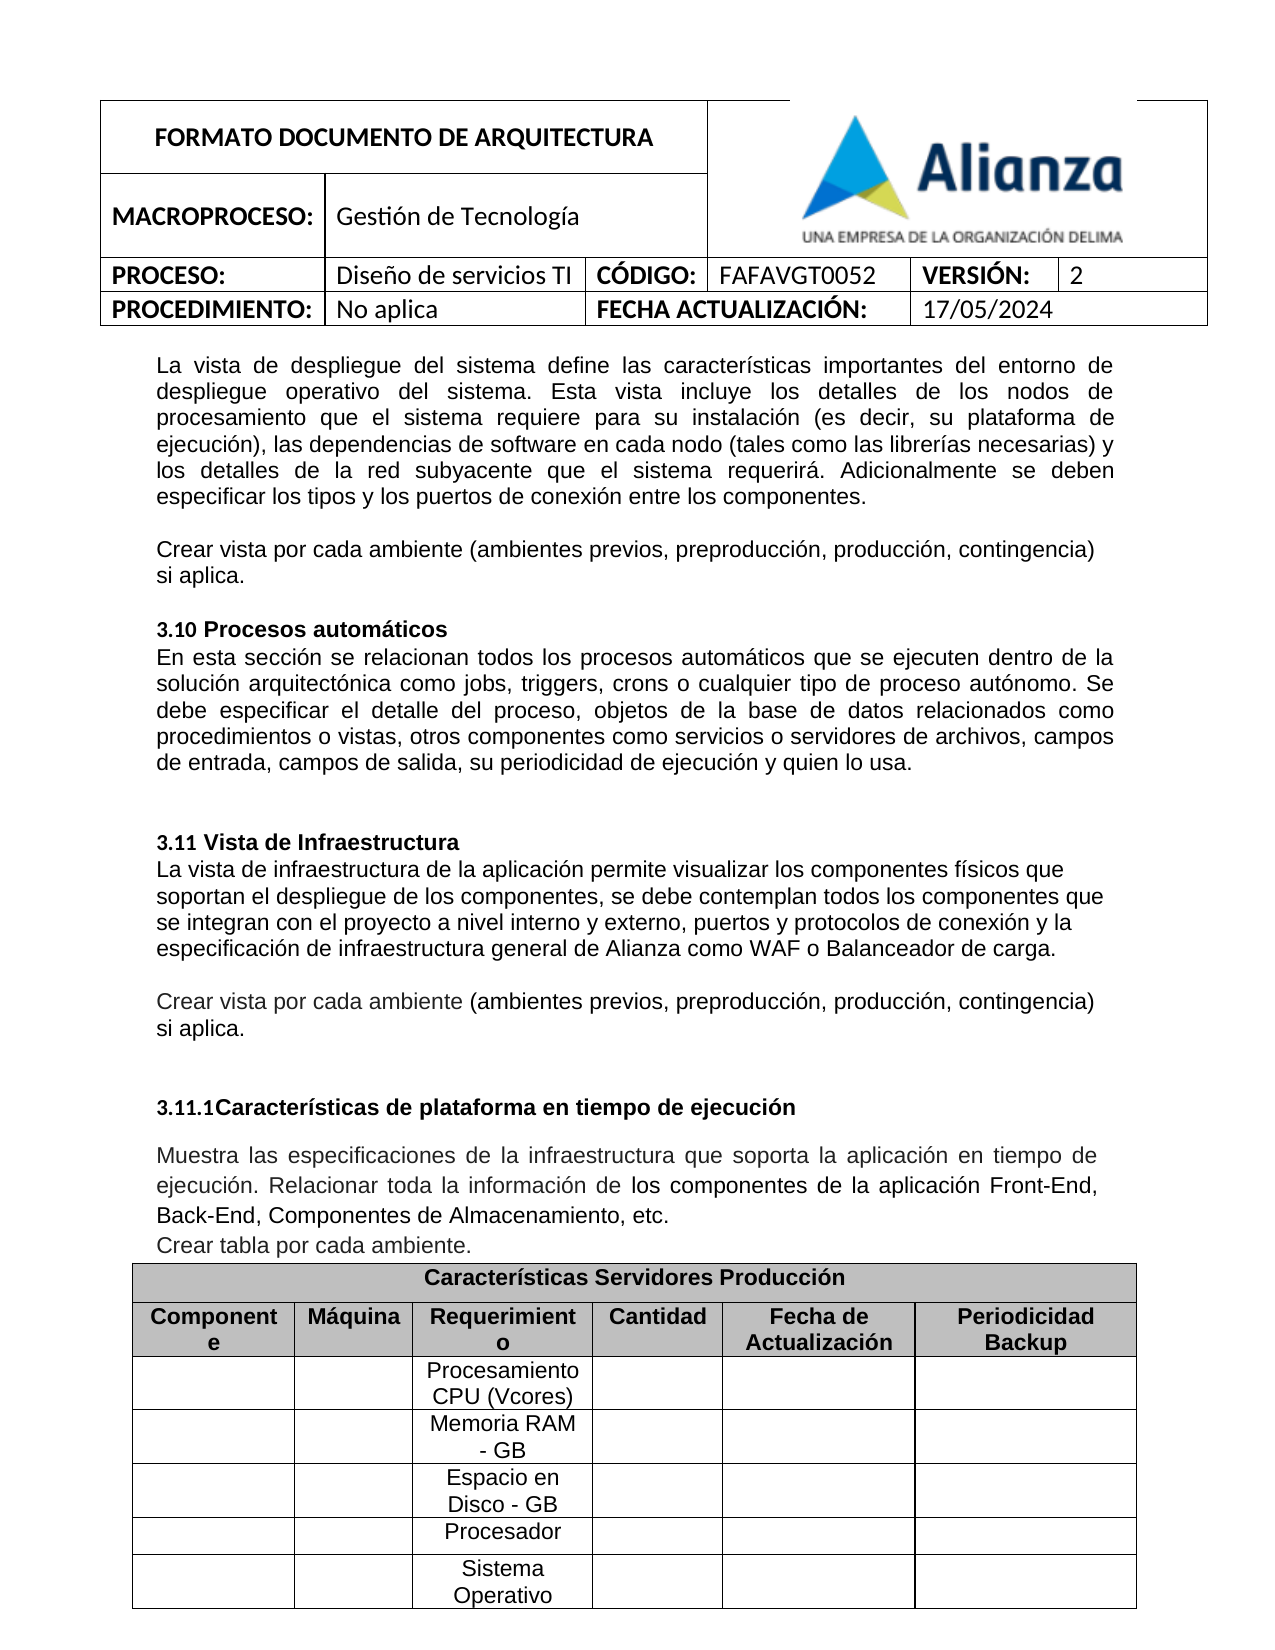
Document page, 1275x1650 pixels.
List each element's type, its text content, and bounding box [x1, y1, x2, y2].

table_cell [916, 1555, 1136, 1608]
table_cell [295, 1518, 412, 1554]
table_header Características Servidores Producción [133, 1264, 1136, 1302]
table_cell [593, 1410, 722, 1463]
table_cell Fecha de Actualización [723, 1303, 914, 1356]
table_cell [295, 1410, 412, 1463]
text La vista de despliegue del sistema define las características importantes del entorno de despliegue operativo del sistema. Esta vista incluye los detalles de los nodos de procesamiento que el sistema requiere para su instalación (es decir, su plataforma de ejecución), las dependencias de software en cada nodo (tales como las librerías necesarias) y los detalles de la red subyacente que el sistema requerirá. Adicionalmente se deben especificar los tipos y los puertos de conexión entre los componentes. [156, 352, 1114, 510]
table_cell Memoria RAM - GB [413, 1410, 592, 1463]
table_cell [593, 1518, 722, 1554]
table_cell Procesamiento CPU (Vcores) [413, 1357, 592, 1409]
table_cell [593, 1464, 722, 1517]
table_cell [723, 1410, 914, 1463]
table_cell Requerimiento [413, 1303, 592, 1356]
table_cell [593, 1555, 722, 1608]
table_cell Cantidad [593, 1303, 722, 1356]
picture [790, 100, 1137, 257]
subtitle Vista de Infraestructura [156, 828, 1114, 856]
subtitle Procesos automáticos [156, 615, 1114, 643]
text Muestra las especificaciones de la infraestructura que soporta la aplicación en tiempo de ejecución. Relacionar toda la información de los componentes de la aplicación Front-End, Back-End, Componentes de Almacenamiento, etc. [156, 1142, 1098, 1228]
table_cell [295, 1357, 412, 1409]
table_cell [295, 1555, 412, 1608]
table_cell Sistema Operativo [413, 1555, 592, 1608]
table_cell [133, 1464, 294, 1517]
text Crear tabla por cada ambiente. [156, 1232, 1099, 1259]
table_cell [723, 1555, 914, 1608]
table_cell [723, 1357, 914, 1409]
table_cell [593, 1357, 722, 1409]
table_cell [133, 1410, 294, 1463]
table_cell [916, 1518, 1136, 1554]
table_cell Máquina [295, 1303, 412, 1356]
subtitle Características de plataforma en tiempo de ejecución [156, 1093, 1114, 1122]
table_cell Espacio en Disco - GB [413, 1464, 592, 1517]
table_cell [295, 1464, 412, 1517]
table_cell [133, 1555, 294, 1608]
table_cell [916, 1464, 1136, 1517]
text Crear vista por cada ambiente (ambientes previos, preproducción, producción, contingencia) si aplica. [156, 536, 1114, 589]
text En esta sección se relacionan todos los procesos automáticos que se ejecuten dentro de la solución arquitectónica como jobs, triggers, crons o cualquier tipo de proceso autónomo. Se debe especificar el detalle del proceso, objetos de la base de datos relacionados como procedimientos o vistas, otros componentes como servicios o servidores de archivos, campos de entrada, campos de salida, su periodicidad de ejecución y quien lo usa. [156, 644, 1114, 776]
table_cell [916, 1357, 1136, 1409]
text La vista de infraestructura de la aplicación permite visualizar los componentes físicos que soportan el despliegue de los componentes, se debe contemplan todos los componentes que se integran con el proyecto a nivel interno y externo, puertos y protocolos de conexión y la especificación de infraestructura general de Alianza como WAF o Balanceador de carga. [156, 856, 1114, 962]
table_cell Componente [133, 1303, 294, 1356]
text Crear vista por cada ambiente (ambientes previos, preproducción, producción, contingencia) si aplica. [156, 988, 1114, 1041]
table_cell [916, 1410, 1136, 1463]
table_cell [133, 1518, 294, 1554]
table_cell Periodicidad Backup [916, 1303, 1136, 1356]
table_cell [723, 1518, 914, 1554]
table_cell Procesador [413, 1518, 592, 1554]
table_cell [133, 1357, 294, 1409]
table_cell [723, 1464, 914, 1517]
